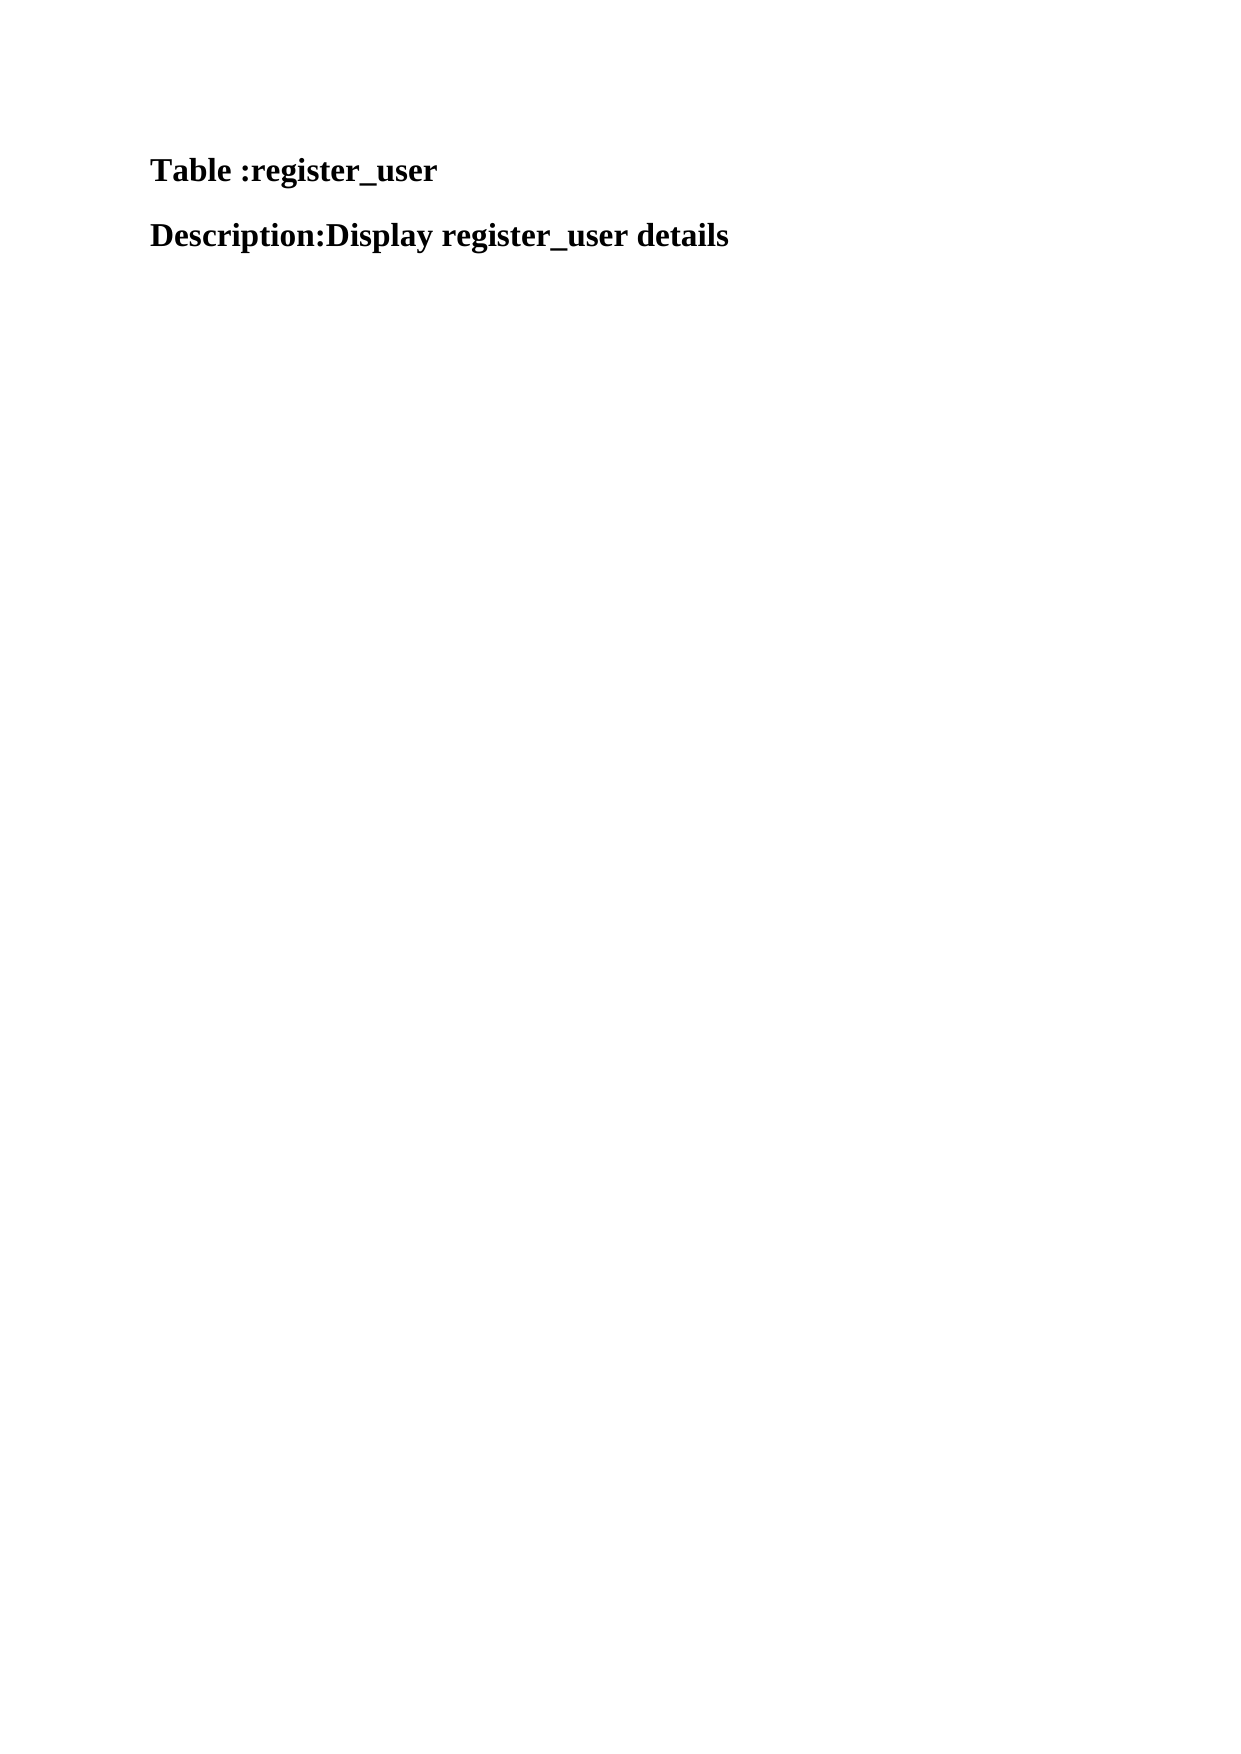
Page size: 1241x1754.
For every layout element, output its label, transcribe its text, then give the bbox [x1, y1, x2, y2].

text Description:Display register_user details [150, 215, 1090, 253]
text Table :register_user [150, 150, 1090, 188]
